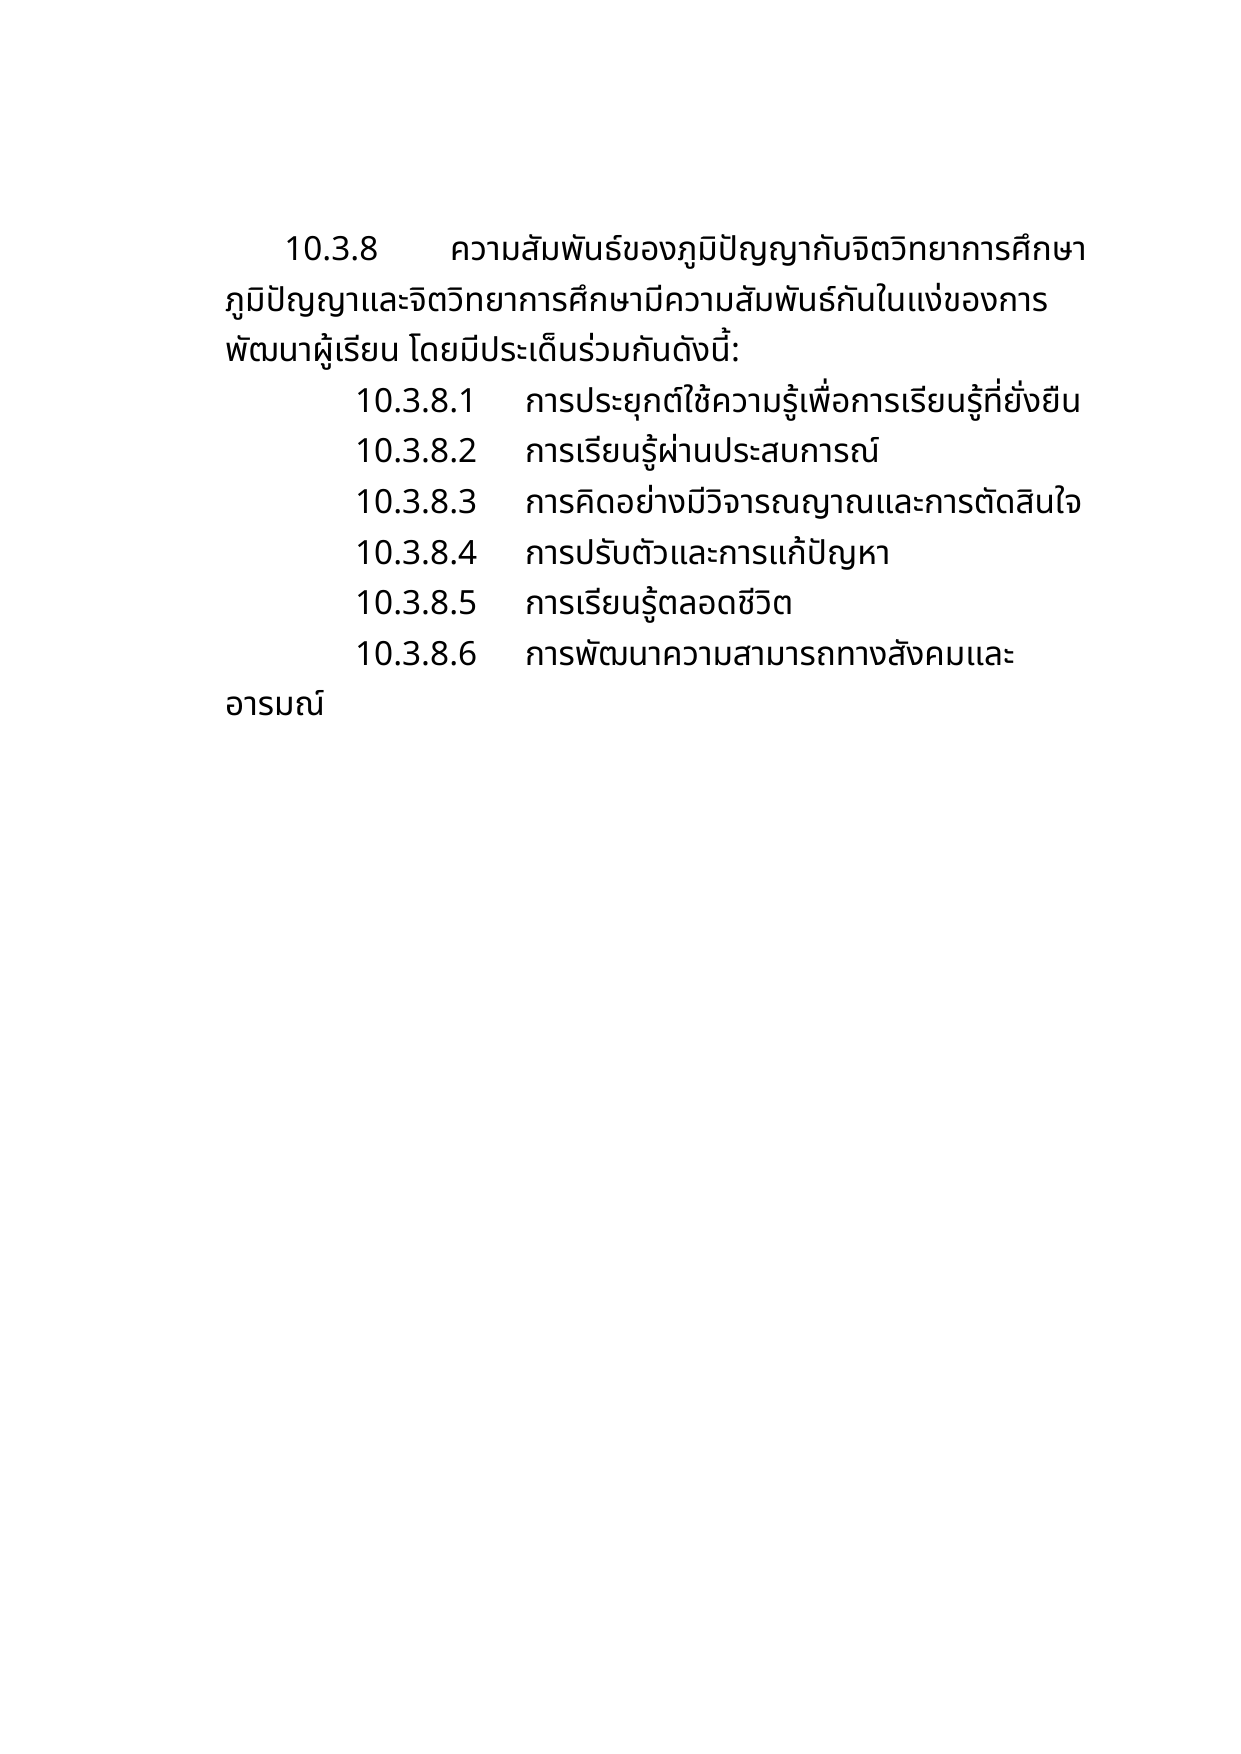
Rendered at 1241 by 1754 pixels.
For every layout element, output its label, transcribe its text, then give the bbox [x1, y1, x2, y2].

subtitle การเรียนรู้ผ่านประสบการณ์ [225, 427, 1090, 478]
subtitle การพัฒนาความสามารถทางสังคมและอารมณ์ [225, 630, 1090, 731]
subtitle ความสัมพันธ์ของภูมิปัญญากับจิตวิทยาการศึกษาภูมิปัญญาและจิตวิทยาการศึกษามีความสัมพันธ์กันในแง่ของการพัฒนาผู้เรียน โดยมีประเด็นร่วมกันดังนี้: [225, 225, 1090, 377]
subtitle การคิดอย่างมีวิจารณญาณและการตัดสินใจ [225, 478, 1090, 528]
subtitle การประยุกต์ใช้ความรู้เพื่อการเรียนรู้ที่ยั่งยืน [225, 377, 1090, 427]
subtitle การเรียนรู้ตลอดชีวิต [225, 579, 1090, 630]
subtitle การปรับตัวและการแก้ปัญหา [225, 528, 1090, 579]
